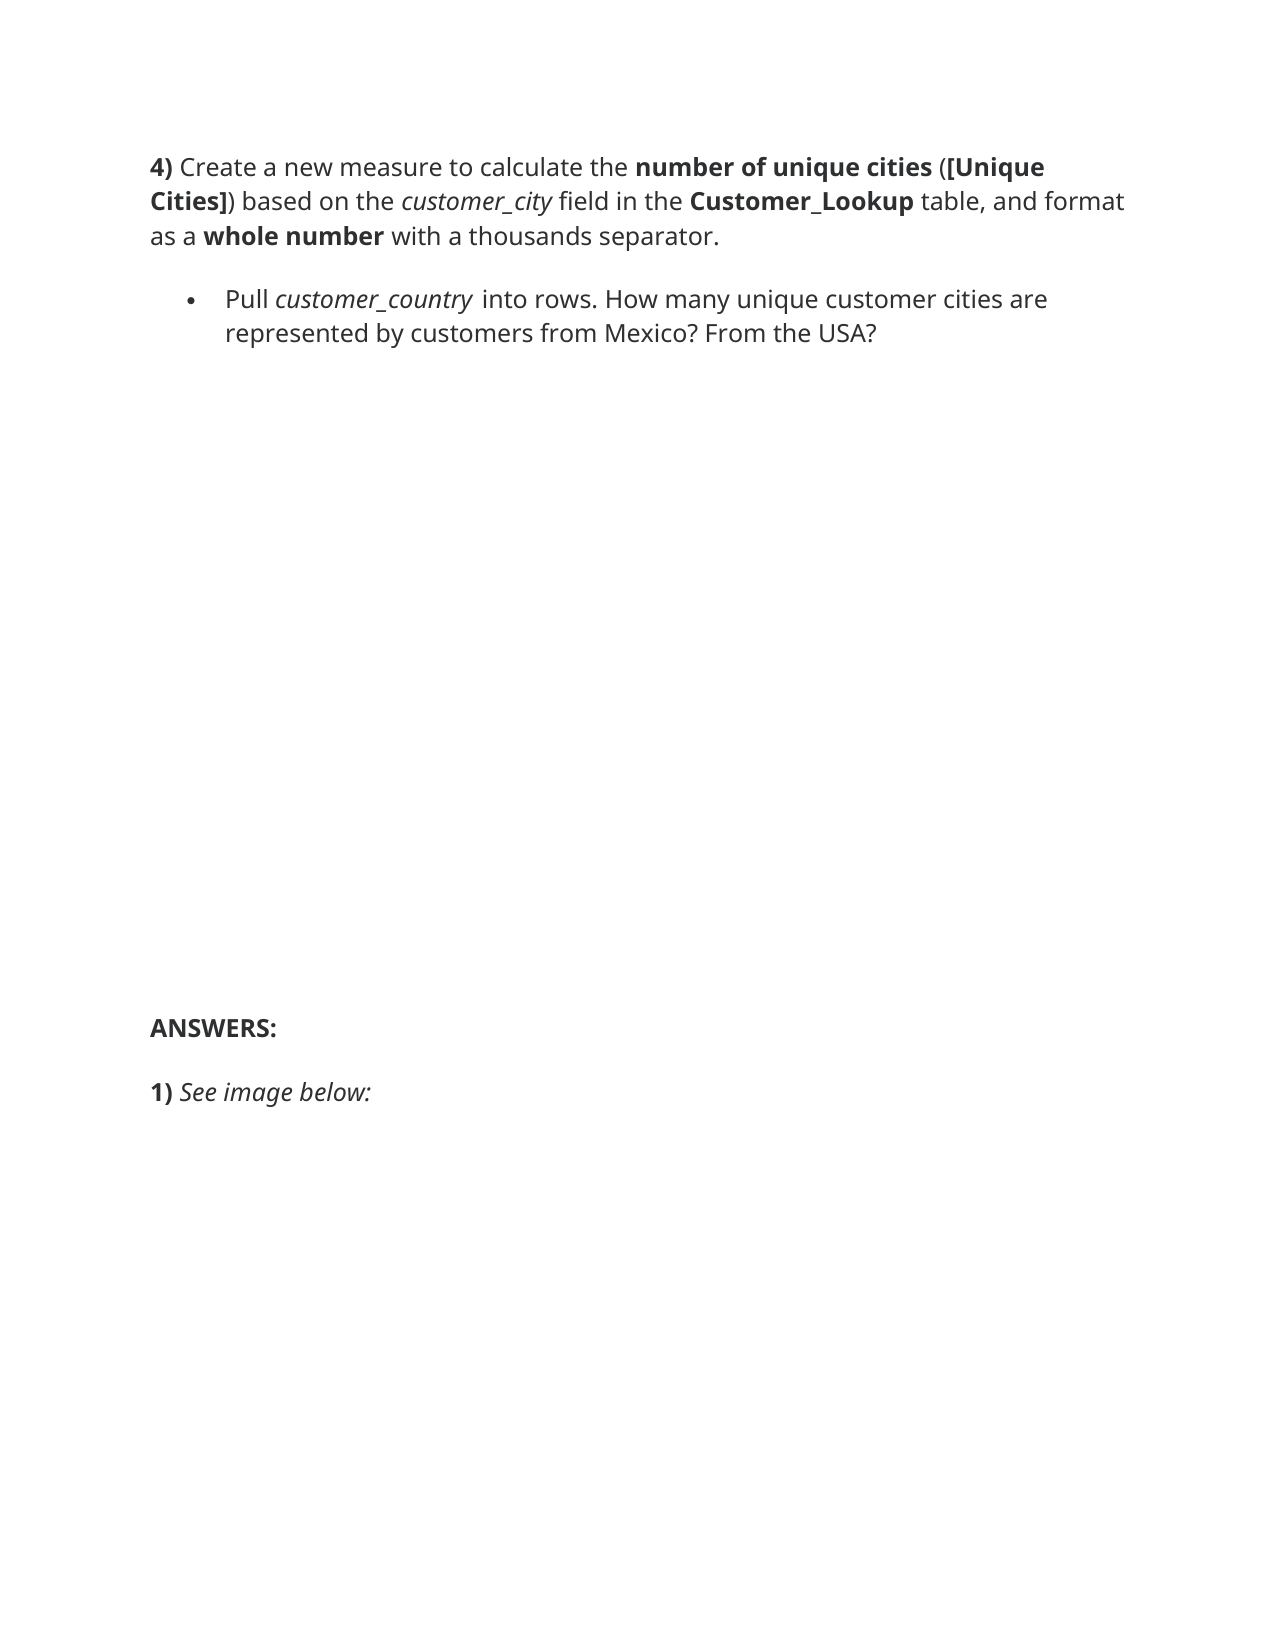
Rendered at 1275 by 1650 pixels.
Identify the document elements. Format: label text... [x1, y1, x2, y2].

text ANSWERS: [150, 1011, 1125, 1045]
text 1) See image below: [150, 1074, 1125, 1108]
list Pull customer_country into rows. How many unique customer cities are represented by customers from Mexico? From the USA? [187, 281, 1125, 349]
text 4) Create a new measure to calculate the number of unique cities ([Unique Cities]) based on the customer_city field in the Customer_Lookup table, and format as a whole number with a thousands separator. [150, 150, 1125, 252]
